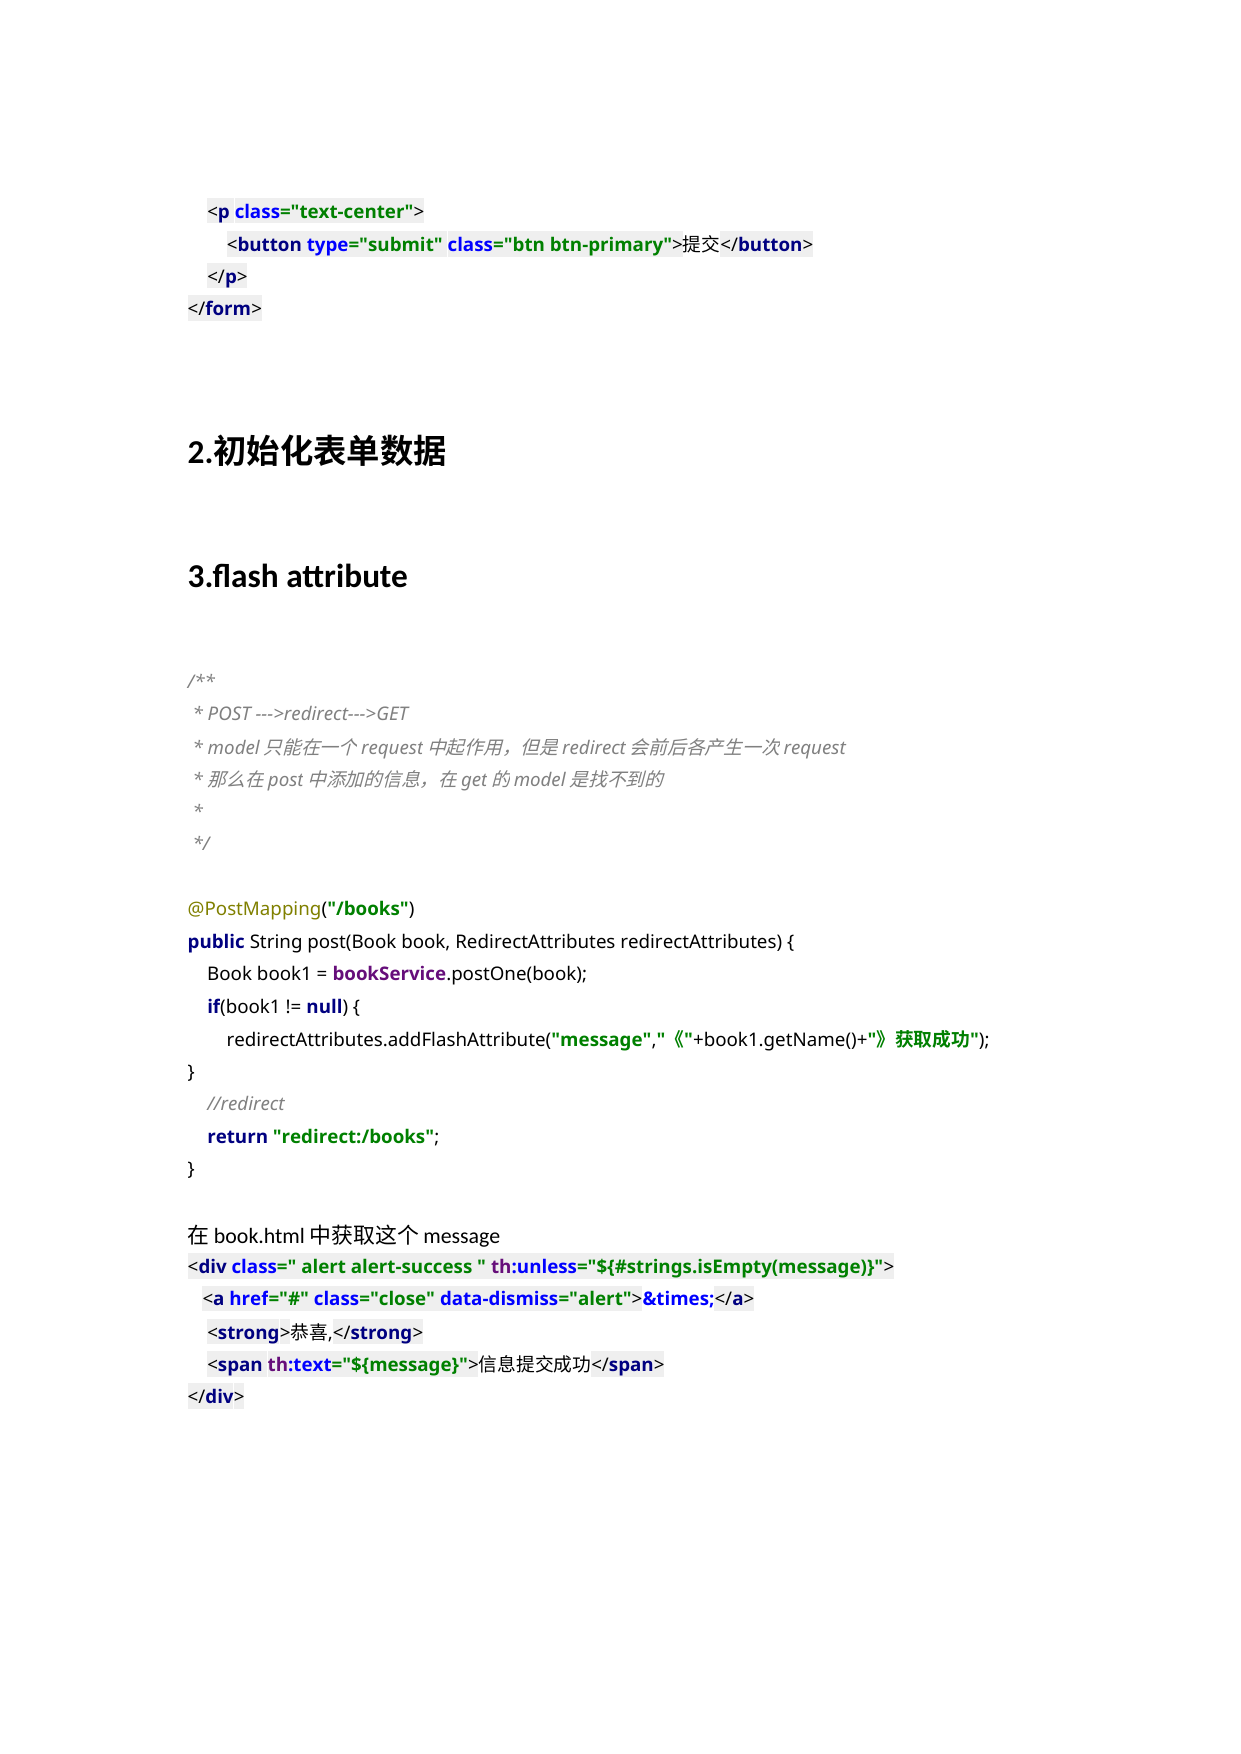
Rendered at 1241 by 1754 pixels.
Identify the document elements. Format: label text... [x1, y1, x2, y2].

text <div class=" alert alert-success " th:unless="${#strings.isEmpty(message)}"> <a href="#" class="close" data-dismiss="alert">&times;</a> <strong>恭喜,</strong> <span th:text="${message}">信息提交成功</span> </div> [187, 1250, 1053, 1412]
list 在book.html中获取这个message [187, 1217, 1053, 1250]
subtitle 初始化表单数据 [187, 417, 1053, 482]
text /** * POST --->redirect--->GET * model只能在一个request中起作用，但是redirect会前后各产生一次request * 那么在post中添加的信息，在get的model是找不到的 * */ [187, 665, 1053, 860]
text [187, 162, 1053, 324]
subtitle 3.flash attribute [187, 543, 1053, 608]
text @PostMapping("/books") public String post(Book book, RedirectAttributes redirectAttributes) { Book book1 = bookService.postOne(book); if(book1 != null) { redirectAttributes.addFlashAttribute("message","《"+book1.getName()+"》获取成功"); } //redirect return "redirect:/books"; } [187, 892, 1053, 1185]
